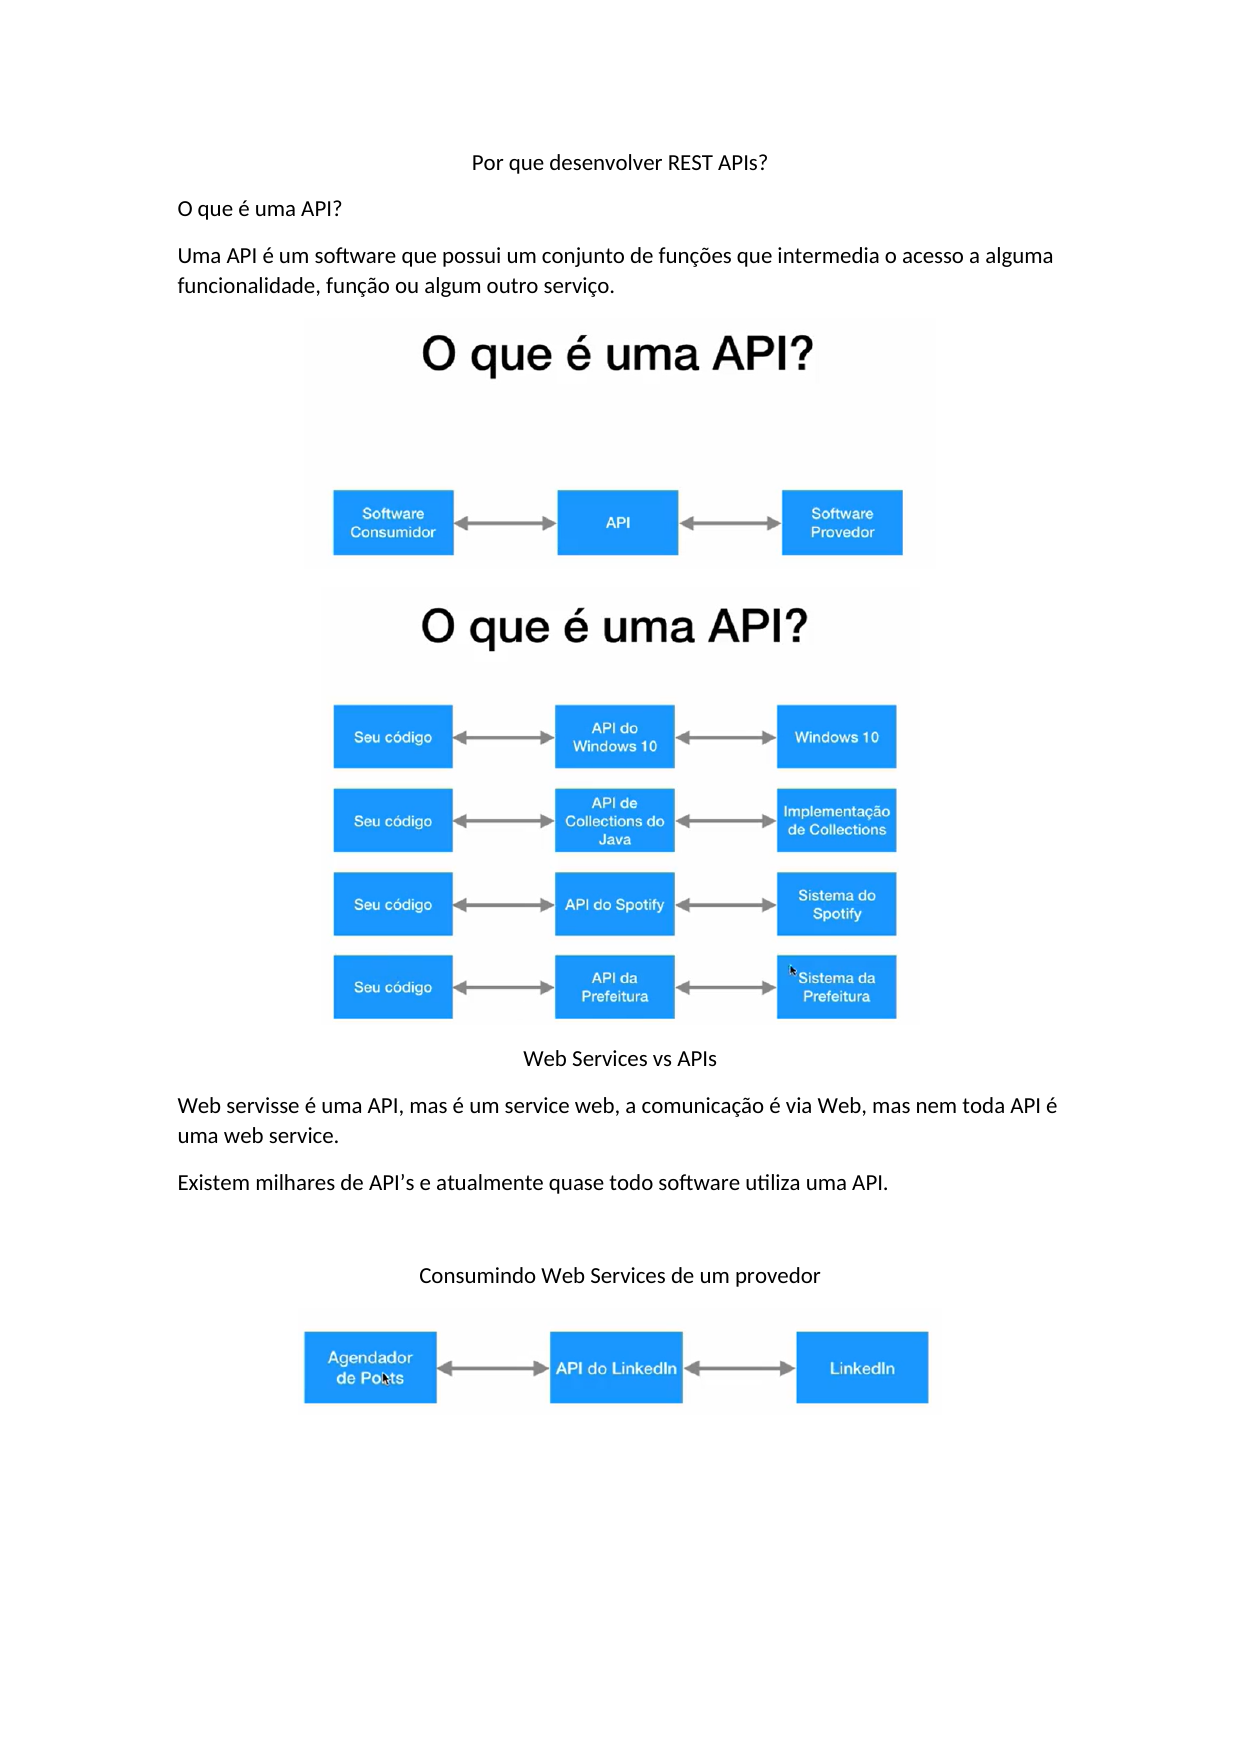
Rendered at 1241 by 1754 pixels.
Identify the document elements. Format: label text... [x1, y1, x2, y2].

picture [303, 318, 937, 569]
text O que é uma API? [177, 194, 1063, 222]
text Uma API é um software que possui um conjunto de funções que intermedia o acesso a alguma funcionalidade, função ou algum outro serviço. [177, 241, 1063, 299]
text Web Services vs APIs [177, 1044, 1063, 1072]
text Existem milhares de API’s e atualmente quase todo software utiliza uma API. [177, 1168, 1063, 1196]
picture [320, 587, 920, 1025]
text Consumindo Web Services de um provedor [177, 1262, 1063, 1289]
text Web servisse é uma API, mas é um service web, a comunicação é via Web, mas nem toda API é uma web service. [177, 1091, 1063, 1149]
picture [297, 1308, 943, 1415]
text Por que desenvolver REST APIs? [177, 148, 1063, 176]
